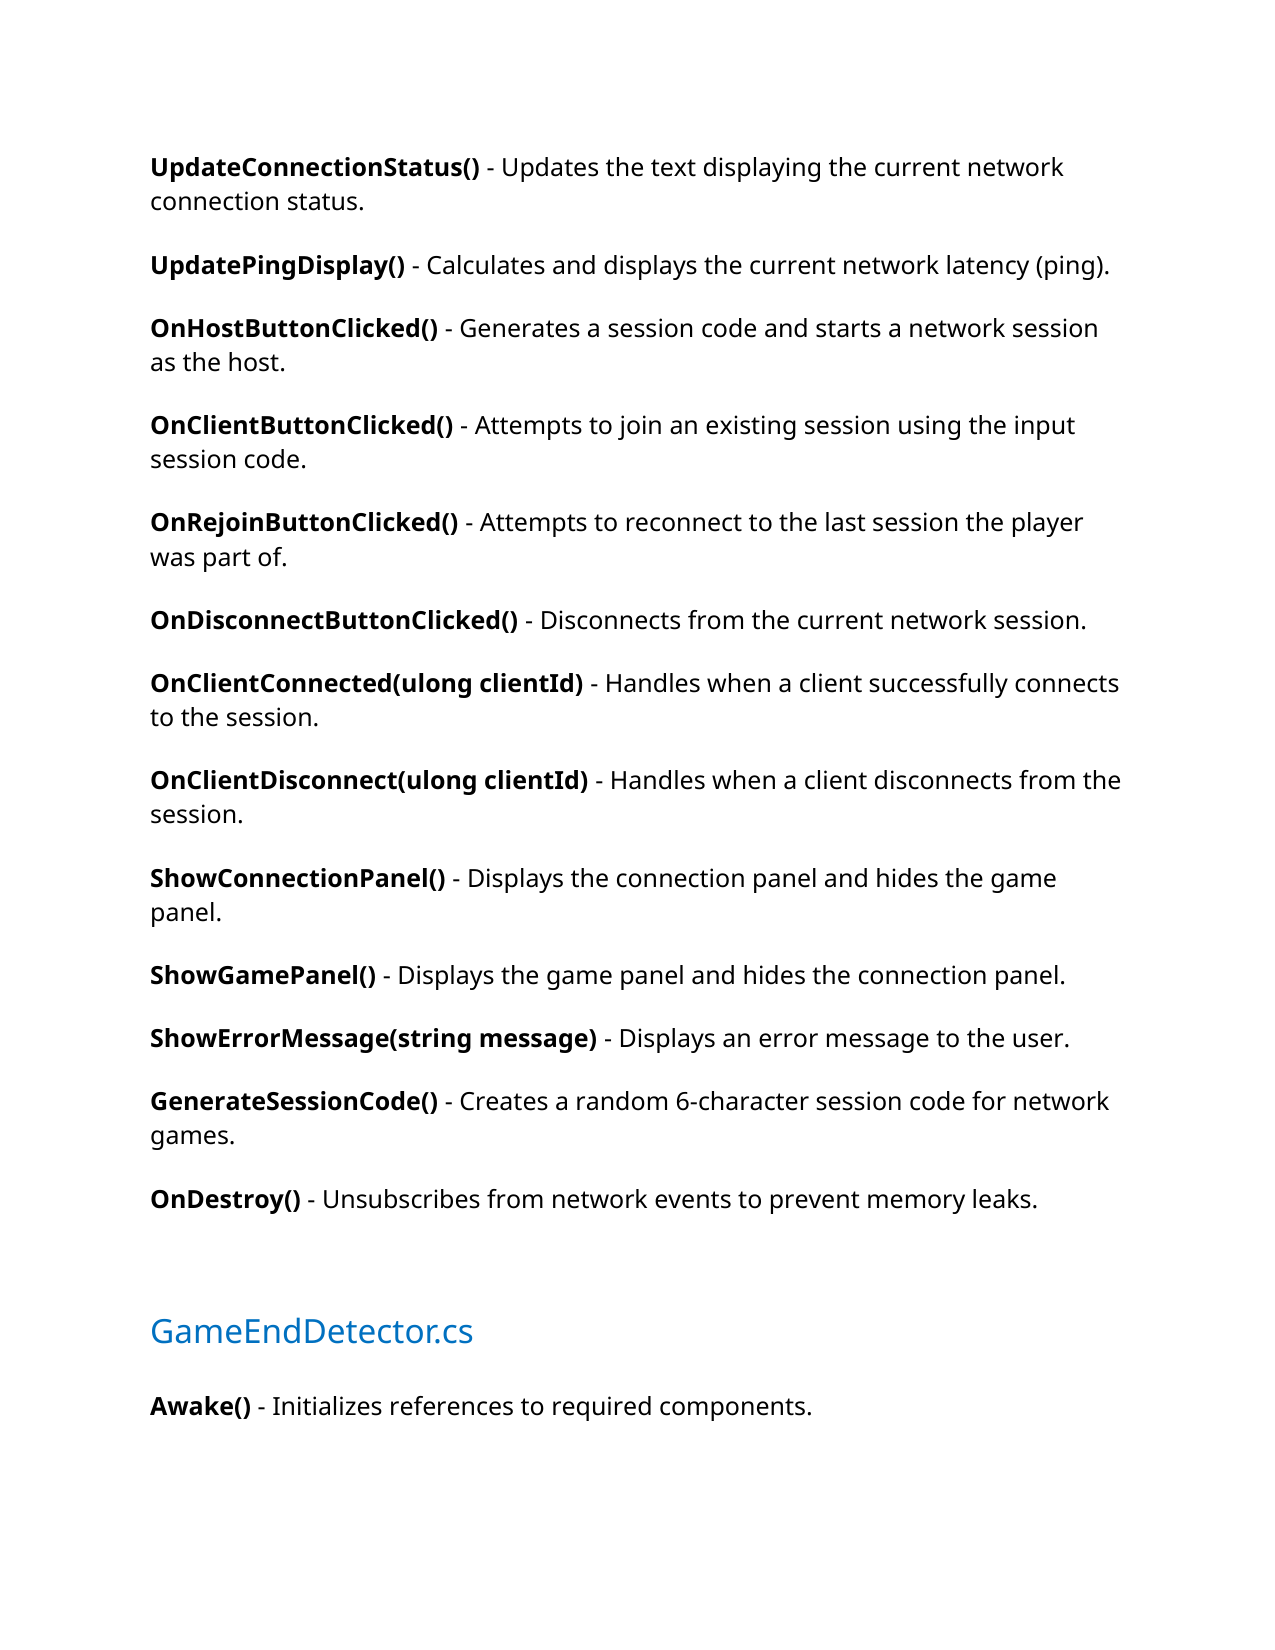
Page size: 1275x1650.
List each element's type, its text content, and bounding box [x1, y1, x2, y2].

text OnHostButtonClicked() - Generates a session code and starts a network session as the host. [150, 311, 1125, 379]
text ShowErrorMessage(string message) - Displays an error message to the user. [150, 1021, 1125, 1055]
text OnRejoinButtonClicked() - Attempts to reconnect to the last session the player was part of. [150, 505, 1125, 573]
text Awake() - Initializes references to required components. [150, 1389, 1125, 1423]
text OnClientButtonClicked() - Attempts to join an existing session using the input session code. [150, 408, 1125, 476]
text UpdateConnectionStatus() - Updates the text displaying the current network connection status. [150, 150, 1125, 218]
text GenerateSessionCode() - Creates a random 6-character session code for network games. [150, 1084, 1125, 1152]
text ShowGamePanel() - Displays the game panel and hides the connection panel. [150, 957, 1125, 992]
text UpdatePingDisplay() - Calculates and displays the current network latency (ping). [150, 247, 1125, 281]
text OnClientDisconnect(ulong clientId) - Handles when a client disconnects from the session. [150, 763, 1125, 831]
subtitle GameEndDetector.cs [150, 1308, 1125, 1353]
text OnDisconnectButtonClicked() - Disconnects from the current network session. [150, 602, 1125, 636]
text OnClientConnected(ulong clientId) - Handles when a client successfully connects to the session. [150, 666, 1125, 734]
text ShowConnectionPanel() - Displays the connection panel and hides the game panel. [150, 860, 1125, 928]
text OnDestroy() - Unsubscribes from network events to prevent memory leaks. [150, 1181, 1125, 1215]
